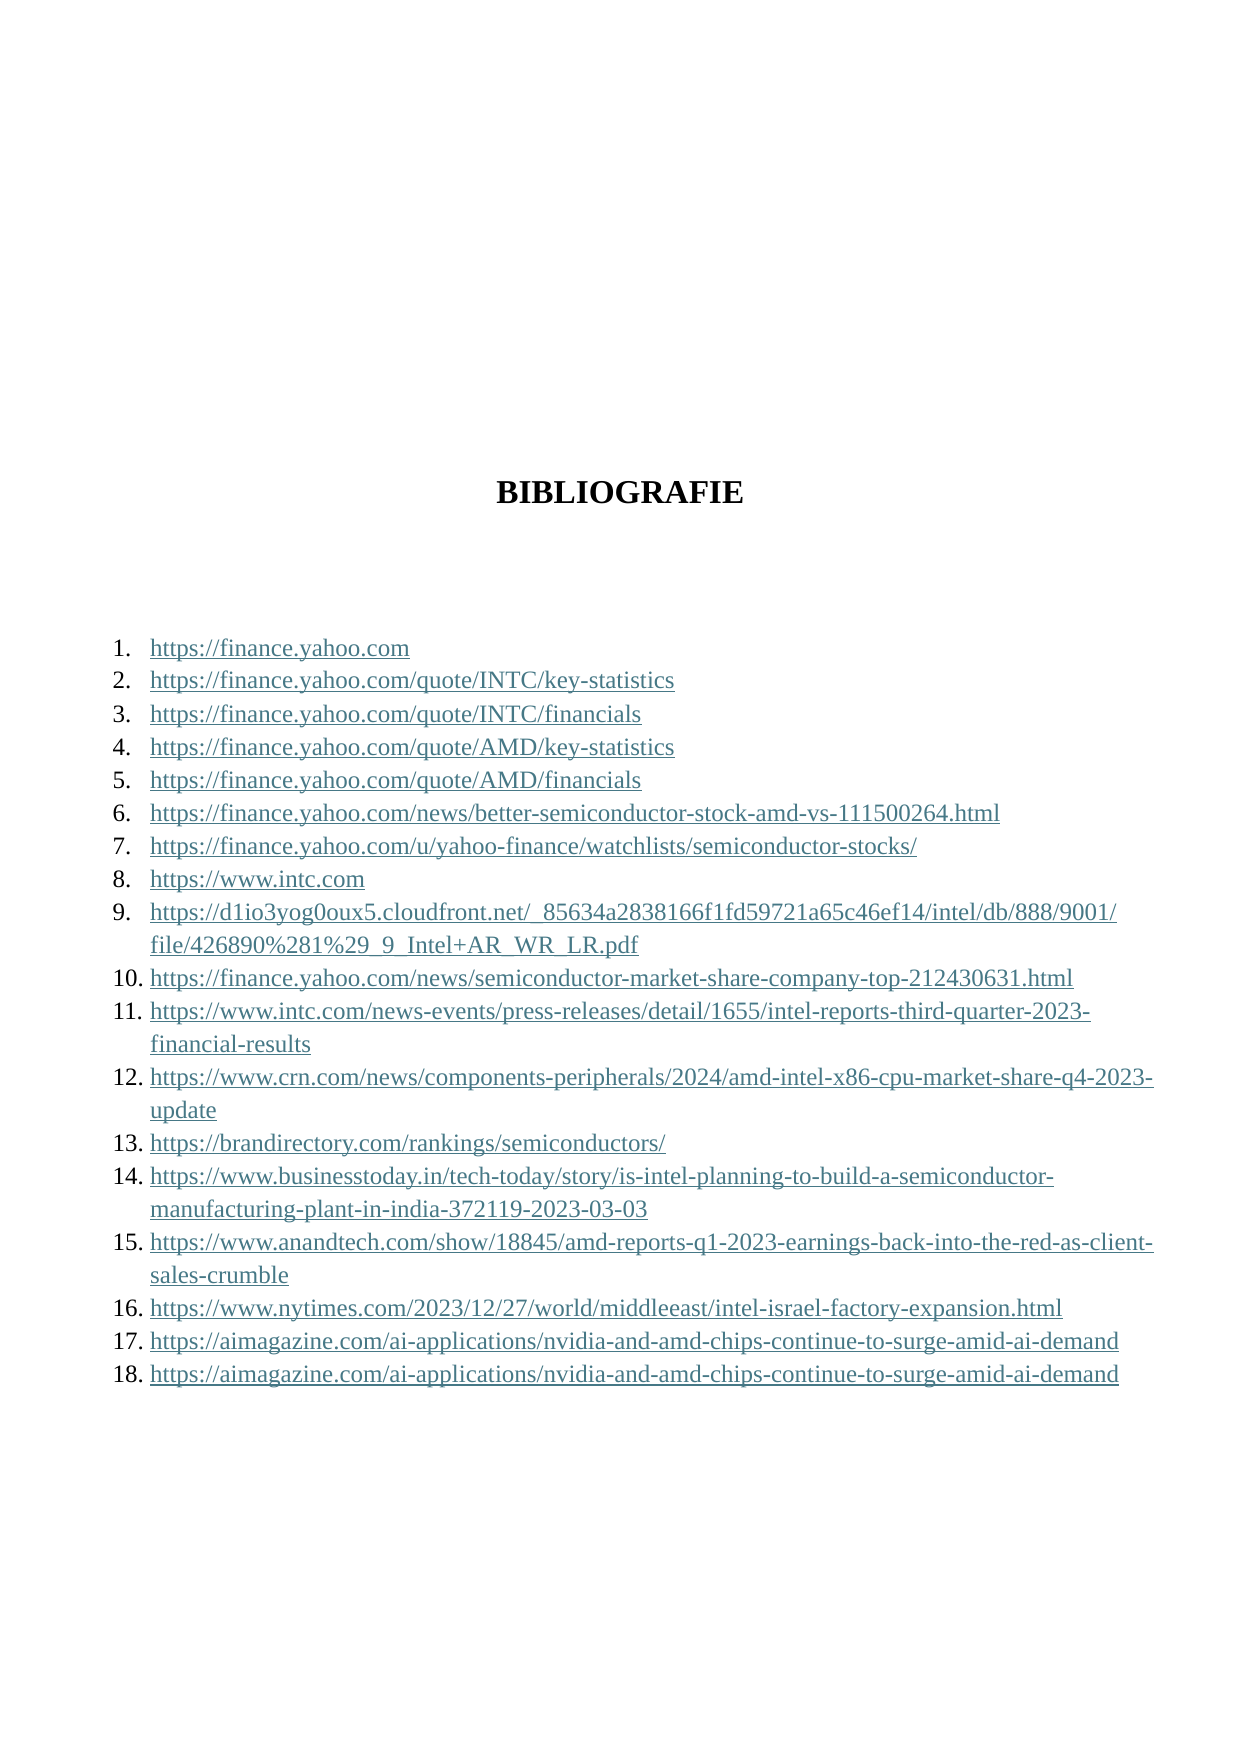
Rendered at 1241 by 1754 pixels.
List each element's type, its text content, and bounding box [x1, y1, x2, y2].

list https://www.crn.com/news/components-peripherals/2024/amd-intel-x86-cpu-market-share-q4-2023-update [112, 1062, 1165, 1124]
list https://aimagazine.com/ai-applications/nvidia-and-amd-chips-continue-to-surge-amid-ai-demand [112, 1326, 1165, 1355]
list https://finance.yahoo.com/quote/AMD/key-statistics [112, 732, 1165, 760]
list https://finance.yahoo.com/quote/AMD/financials [112, 765, 1165, 793]
list https://www.businesstoday.in/tech-today/story/is-intel-planning-to-build-a-semiconductor-manufacturing-plant-in-india-372119-2023-03-03 [112, 1161, 1165, 1223]
list https://brandirectory.com/rankings/semiconductors/ [112, 1128, 1165, 1157]
list https://www.intc.com/news-events/press-releases/detail/1655/intel-reports-third-quarter-2023-financial-results [112, 996, 1165, 1058]
list https://www.anandtech.com/show/18845/amd-reports-q1-2023-earnings-back-into-the-red-as-client-sales-crumble [112, 1227, 1165, 1289]
list https://finance.yahoo.com/quote/INTC/key-statistics [112, 666, 1165, 694]
list https://www.nytimes.com/2023/12/27/world/middleeast/intel-israel-factory-expansion.html [112, 1293, 1165, 1322]
list https://finance.yahoo.com/news/semiconductor-market-share-company-top-212430631.html [112, 963, 1165, 992]
list https://finance.yahoo.com/quote/INTC/financials [112, 699, 1165, 727]
text BIBLIOGRAFIE [75, 472, 1165, 511]
list https://finance.yahoo.com/u/yahoo-finance/watchlists/semiconductor-stocks/ [112, 831, 1165, 859]
list https://finance.yahoo.com/news/better-semiconductor-stock-amd-vs-111500264.html [112, 798, 1165, 826]
list https://finance.yahoo.com [112, 633, 1165, 661]
list https://d1io3yog0oux5.cloudfront.net/_85634a2838166f1fd59721a65c46ef14/intel/db/888/9001/file/426890%281%29_9_Intel+AR_WR_LR.pdf [112, 897, 1165, 958]
list https://www.intc.com [112, 864, 1165, 892]
list https://aimagazine.com/ai-applications/nvidia-and-amd-chips-continue-to-surge-amid-ai-demand [112, 1359, 1165, 1388]
